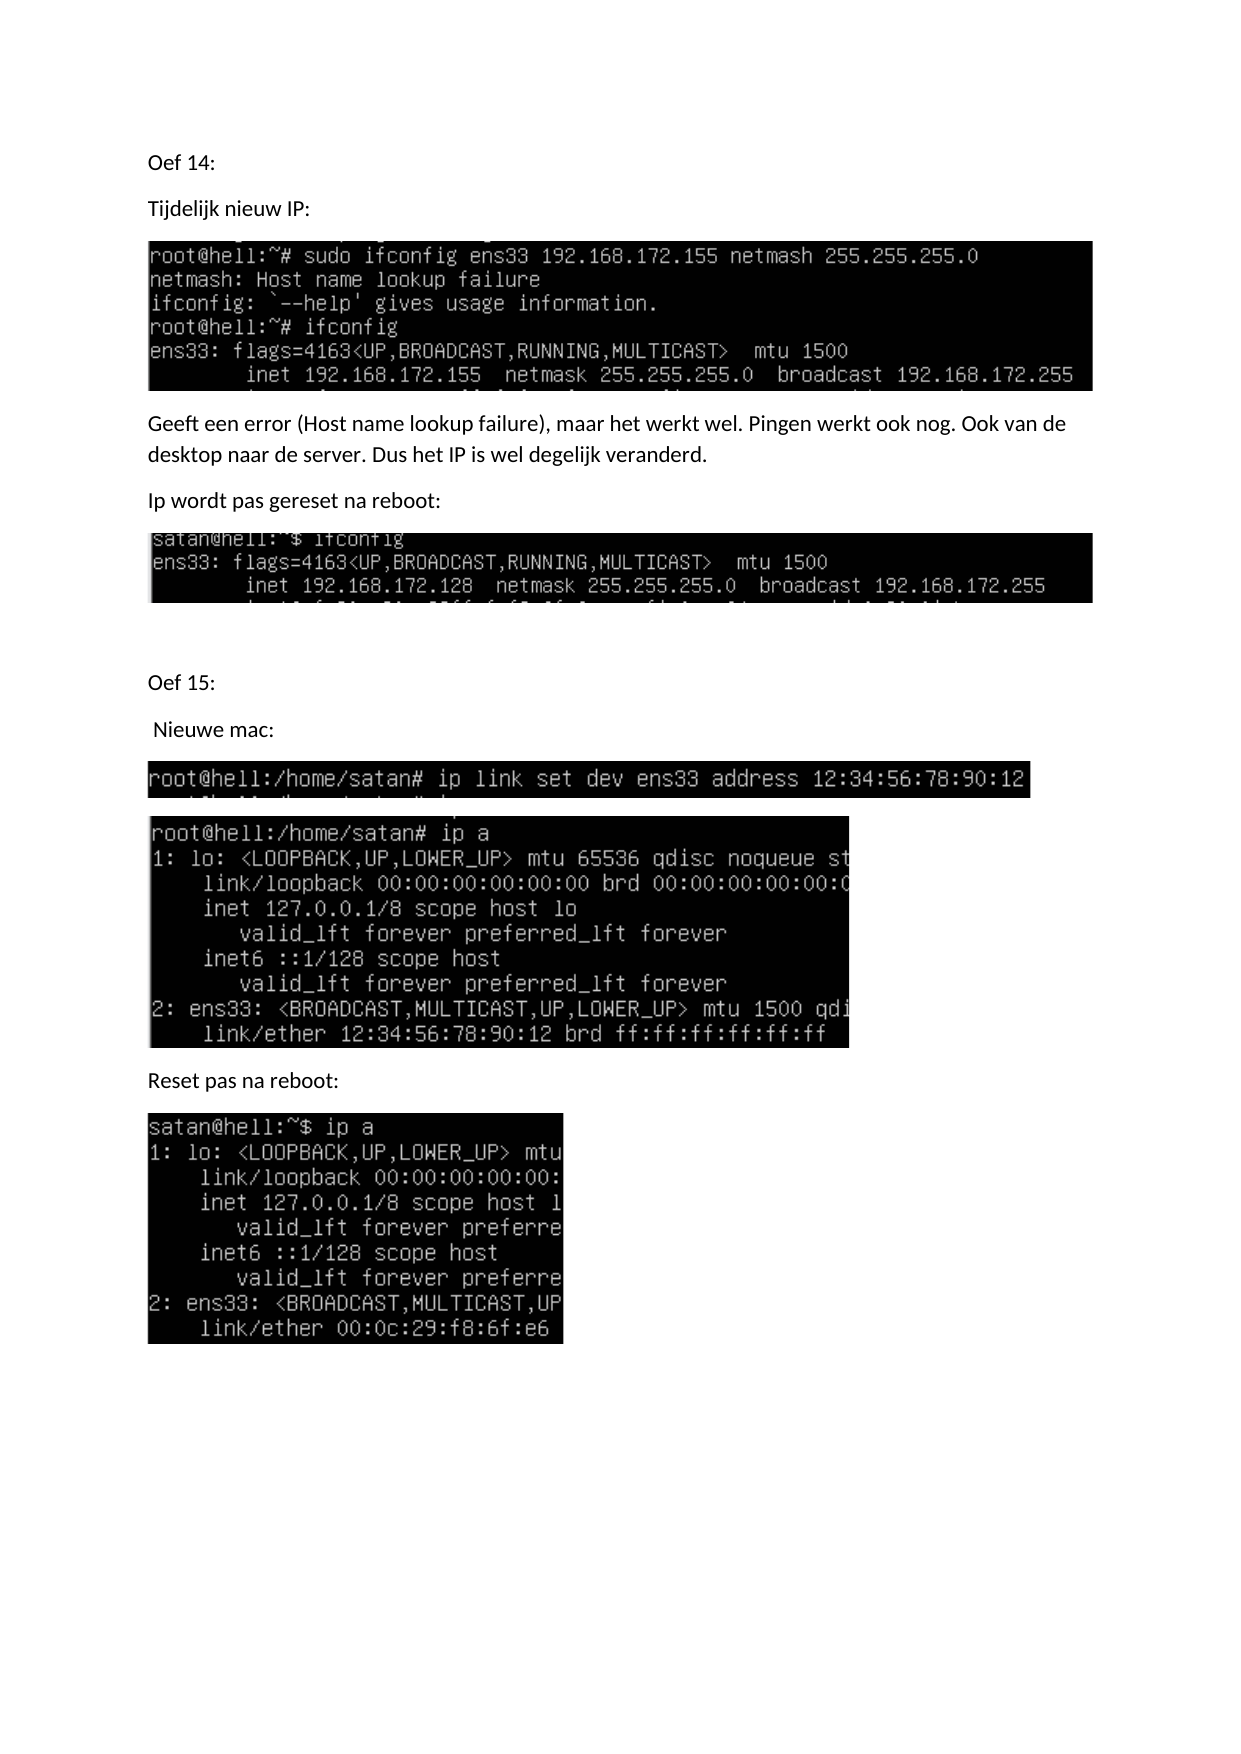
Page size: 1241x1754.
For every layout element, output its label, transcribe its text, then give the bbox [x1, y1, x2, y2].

text Nieuwe mac: [148, 715, 1093, 743]
text Oef 15: [148, 668, 1093, 696]
picture [147, 761, 1031, 798]
picture [147, 1113, 564, 1344]
text Tijdelijk nieuw IP: [148, 194, 1093, 222]
text Ip wordt pas gereset na reboot: [148, 487, 1093, 515]
text Oef 14: [148, 148, 1093, 176]
text Reset pas na reboot: [148, 1067, 1093, 1094]
picture [147, 533, 1093, 603]
picture [147, 816, 850, 1048]
text Geeft een error (Host name lookup failure), maar het werkt wel. Pingen werkt ook nog. Ook van de desktop naar de server. Dus het IP is wel degelijk veranderd. [148, 409, 1093, 468]
picture [147, 241, 1093, 391]
